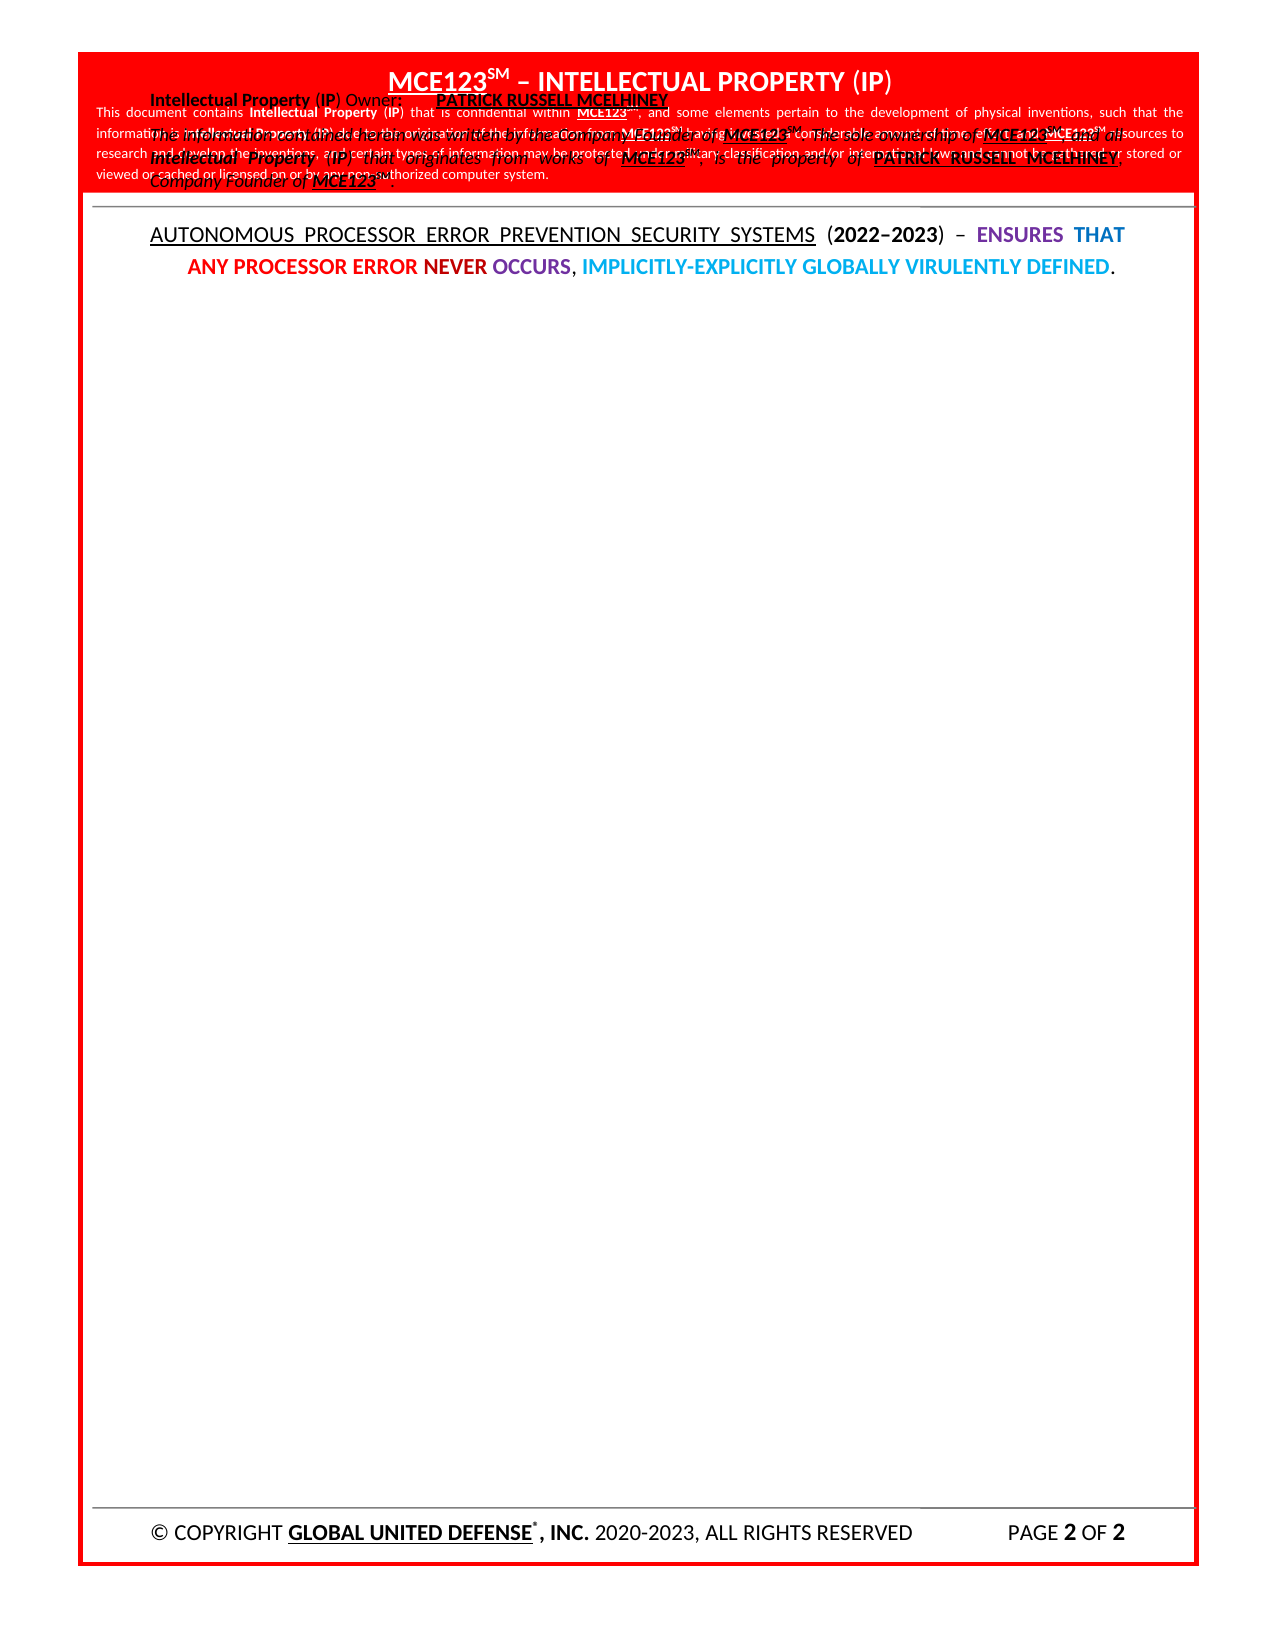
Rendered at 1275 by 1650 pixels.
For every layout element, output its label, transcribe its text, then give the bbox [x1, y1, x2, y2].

text AUTONOMOUS PROCESSOR ERROR PREVENTION SECURITY SYSTEMS (2022–2023) – ENSURES THAT ANY PROCESSOR ERROR NEVER OCCURS, IMPLICITLY-EXPLICITLY GLOBALLY VIRULENTLY DEFINED. [150, 220, 1125, 280]
